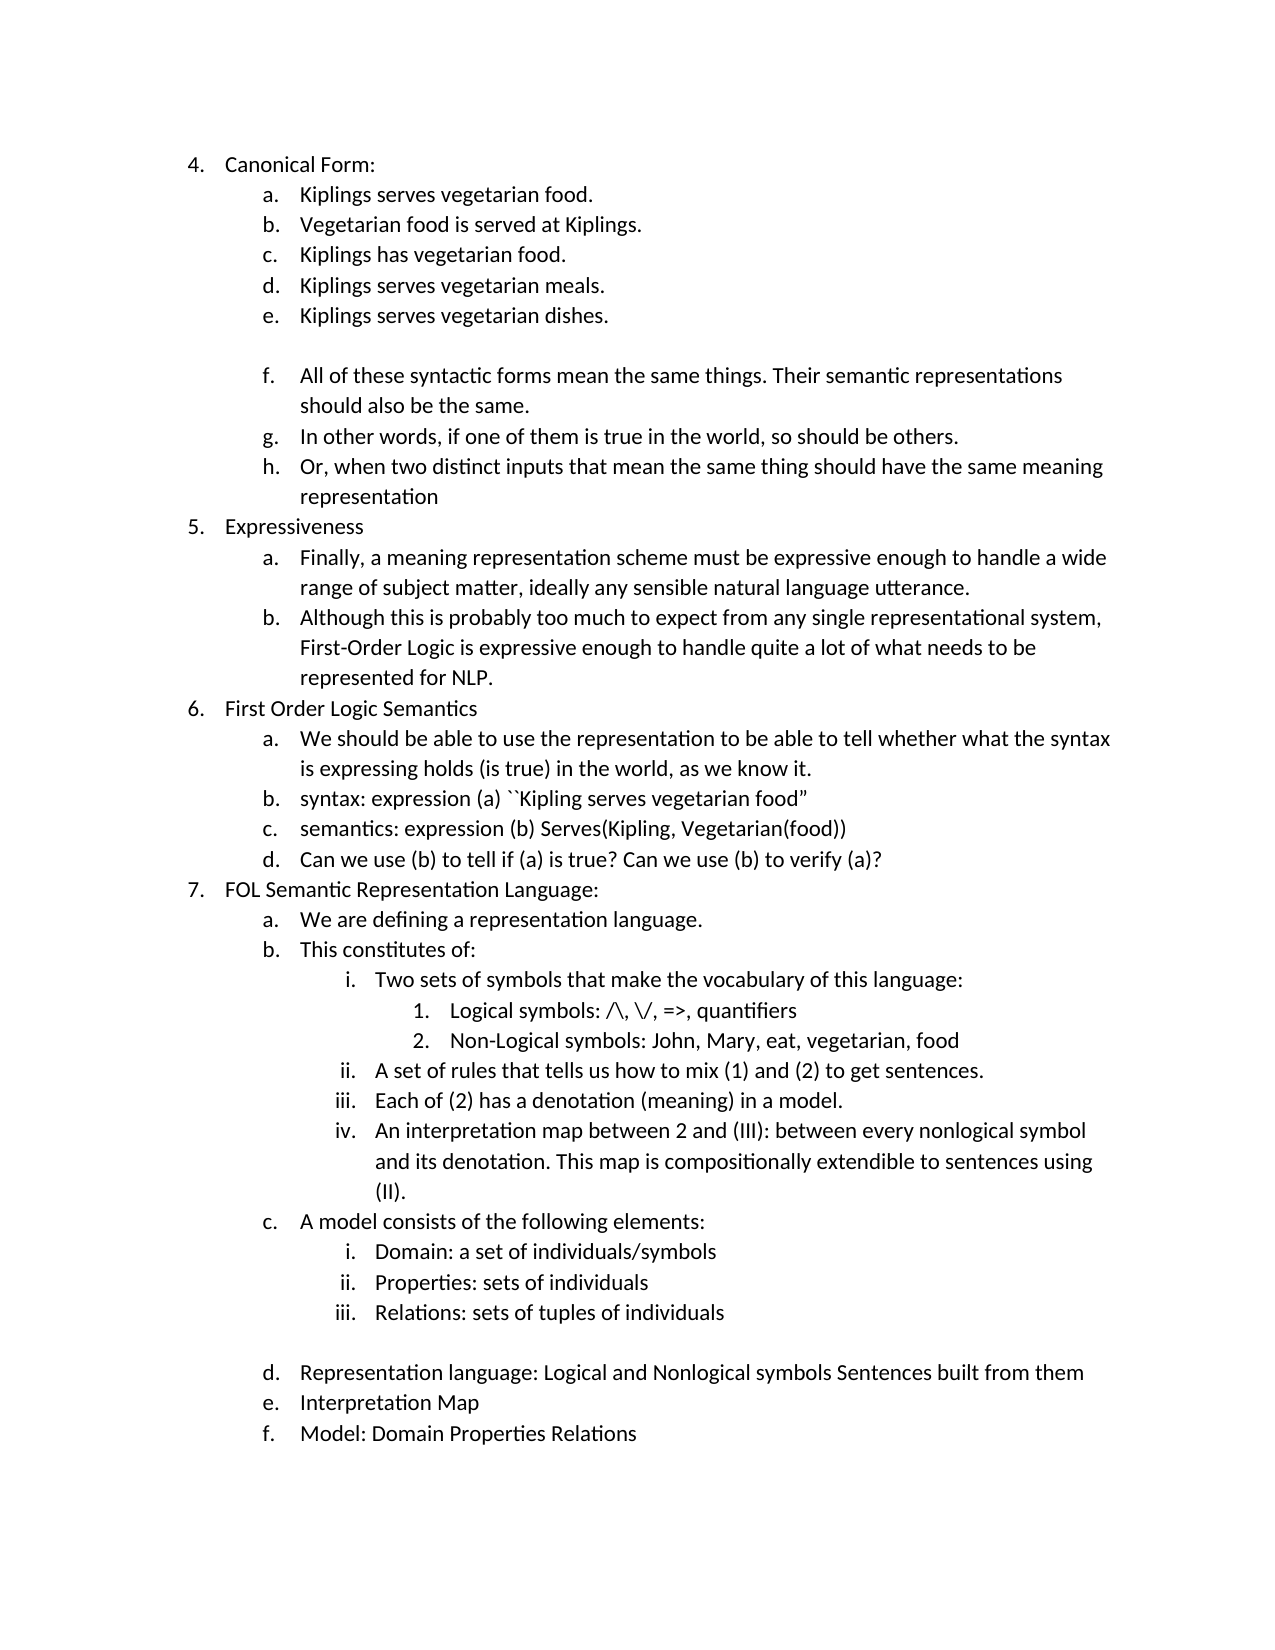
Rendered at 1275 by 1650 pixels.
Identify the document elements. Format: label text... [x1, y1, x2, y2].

list FOL Semantic Representation Language: [187, 875, 1125, 903]
list Or, when two distinct inputs that mean the same thing should have the same meaning representation [262, 452, 1125, 510]
list Kiplings has vegetarian food. [262, 241, 1125, 269]
list First Order Logic Semantics [187, 694, 1125, 722]
list All of these syntactic forms mean the same things. Their semantic representations should also be the same. [262, 361, 1125, 420]
list Logical symbols: /\, \/, =>, quantifiers [412, 996, 1125, 1024]
list syntax: expression (a) ``Kipling serves vegetarian food” [262, 784, 1125, 812]
list Finally, a meaning representation scheme must be expressive enough to handle a wide range of subject matter, ideally any sensible natural language utterance. [262, 543, 1125, 601]
list An interpretation map between 2 and (III): between every nonlogical symbol and its denotation. This map is compositionally extendible to sentences using (II). [356, 1117, 1125, 1205]
list Kiplings serves vegetarian dishes. [262, 301, 1125, 359]
list Domain: a set of individuals/symbols [356, 1237, 1125, 1266]
list Non-Logical symbols: John, Mary, eat, vegetarian, food [412, 1026, 1125, 1054]
list Kiplings serves vegetarian food. [262, 180, 1125, 208]
list This constitutes of: [262, 935, 1125, 963]
list A model consists of the following elements: [262, 1207, 1125, 1235]
list Vegetarian food is served at Kiplings. [262, 210, 1125, 238]
list Model: Domain Properties Relations [262, 1419, 1125, 1477]
list We are defining a representation language. [262, 905, 1125, 933]
list Two sets of symbols that make the vocabulary of this language: [356, 966, 1125, 994]
list In other words, if one of them is true in the world, so should be others. [262, 422, 1125, 450]
list We should be able to use the representation to be able to tell whether what the syntax is expressing holds (is true) in the world, as we know it. [262, 724, 1125, 782]
list Although this is probably too much to expect from any single representational system, First-Order Logic is expressive enough to handle quite a lot of what needs to be represented for NLP. [262, 603, 1125, 692]
list Properties: sets of individuals [356, 1268, 1125, 1296]
list A set of rules that tells us how to mix (1) and (2) to get sentences. [356, 1056, 1125, 1084]
list Representation language: Logical and Nonlogical symbols Sentences built from them [262, 1358, 1125, 1386]
list Canonical Form: [187, 150, 1125, 178]
list Can we use (b) to tell if (a) is true? Can we use (b) to verify (a)? [262, 845, 1125, 873]
list Each of (2) has a denotation (meaning) in a model. [356, 1086, 1125, 1114]
list Expressiveness [187, 512, 1125, 541]
list Relations: sets of tuples of individuals [356, 1298, 1125, 1356]
list semantics: expression (b) Serves(Kipling, Vegetarian(food)) [262, 814, 1125, 843]
list Interpretation Map [262, 1388, 1125, 1417]
list Kiplings serves vegetarian meals. [262, 271, 1125, 299]
